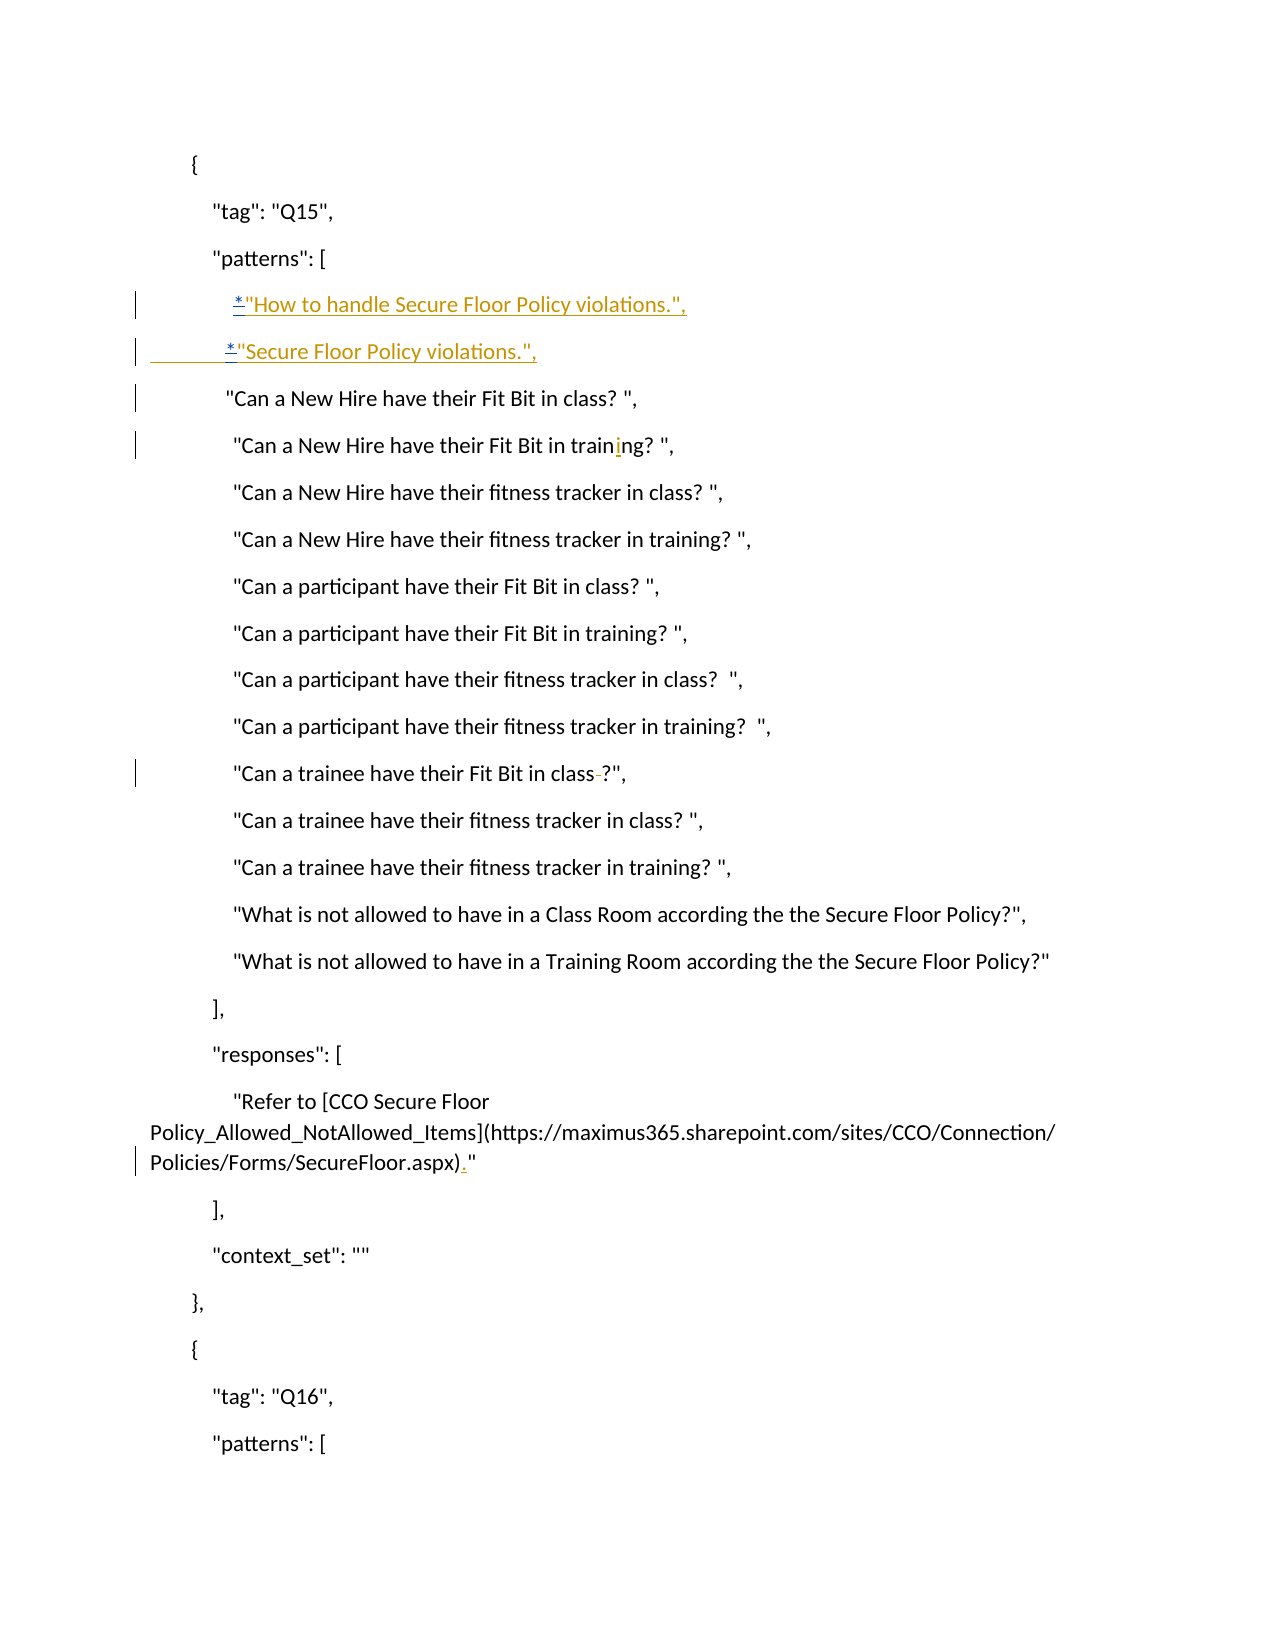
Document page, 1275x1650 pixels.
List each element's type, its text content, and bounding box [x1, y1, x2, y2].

text "patterns": [ [150, 244, 1125, 272]
text "responses": [ [150, 1041, 1125, 1069]
text "Can a participant have their fitness tracker in training? ", [150, 712, 1125, 741]
text "What is not allowed to have in a Training Room according the the Secure Floor Policy?" [150, 947, 1125, 975]
text "Can a trainee have their fitness tracker in class? ", [150, 806, 1125, 834]
text "Can a New Hire have their Fit Bit in trainng? ", [150, 431, 1125, 459]
text "Refer to [CCO Secure Floor Policy_Allowed_NotAllowed_Items](https://maximus365.sharepoint.com/sites/CCO/Connection/Policies/Forms/SecureFloor.aspx)" [150, 1087, 1125, 1176]
text { [150, 1335, 1125, 1363]
text "Can a participant have their Fit Bit in training? ", [150, 619, 1125, 647]
text "What is not allowed to have in a Class Room according the the Secure Floor Policy?", [150, 900, 1125, 928]
text "Can a New Hire have their fitness tracker in training? ", [150, 525, 1125, 553]
text "Can a New Hire have their fitness tracker in class? ", [150, 478, 1125, 506]
text "Can a trainee have their Fit Bit in class?", [150, 759, 1125, 787]
text "Can a trainee have their fitness tracker in training? ", [150, 853, 1125, 881]
text "Can a participant have their Fit Bit in class? ", [150, 572, 1125, 600]
text }, [150, 1288, 1125, 1317]
text "tag": "Q15", [150, 197, 1125, 225]
text { [150, 150, 1125, 178]
text "patterns": [ [150, 1429, 1125, 1457]
text ], [150, 1195, 1125, 1223]
text "Can a New Hire have their Fit Bit in class? ", [150, 384, 1125, 412]
text ], [150, 994, 1125, 1022]
text "context_set": "" [150, 1242, 1125, 1270]
text "tag": "Q16", [150, 1382, 1125, 1410]
text "Can a participant have their fitness tracker in class? ", [150, 666, 1125, 694]
